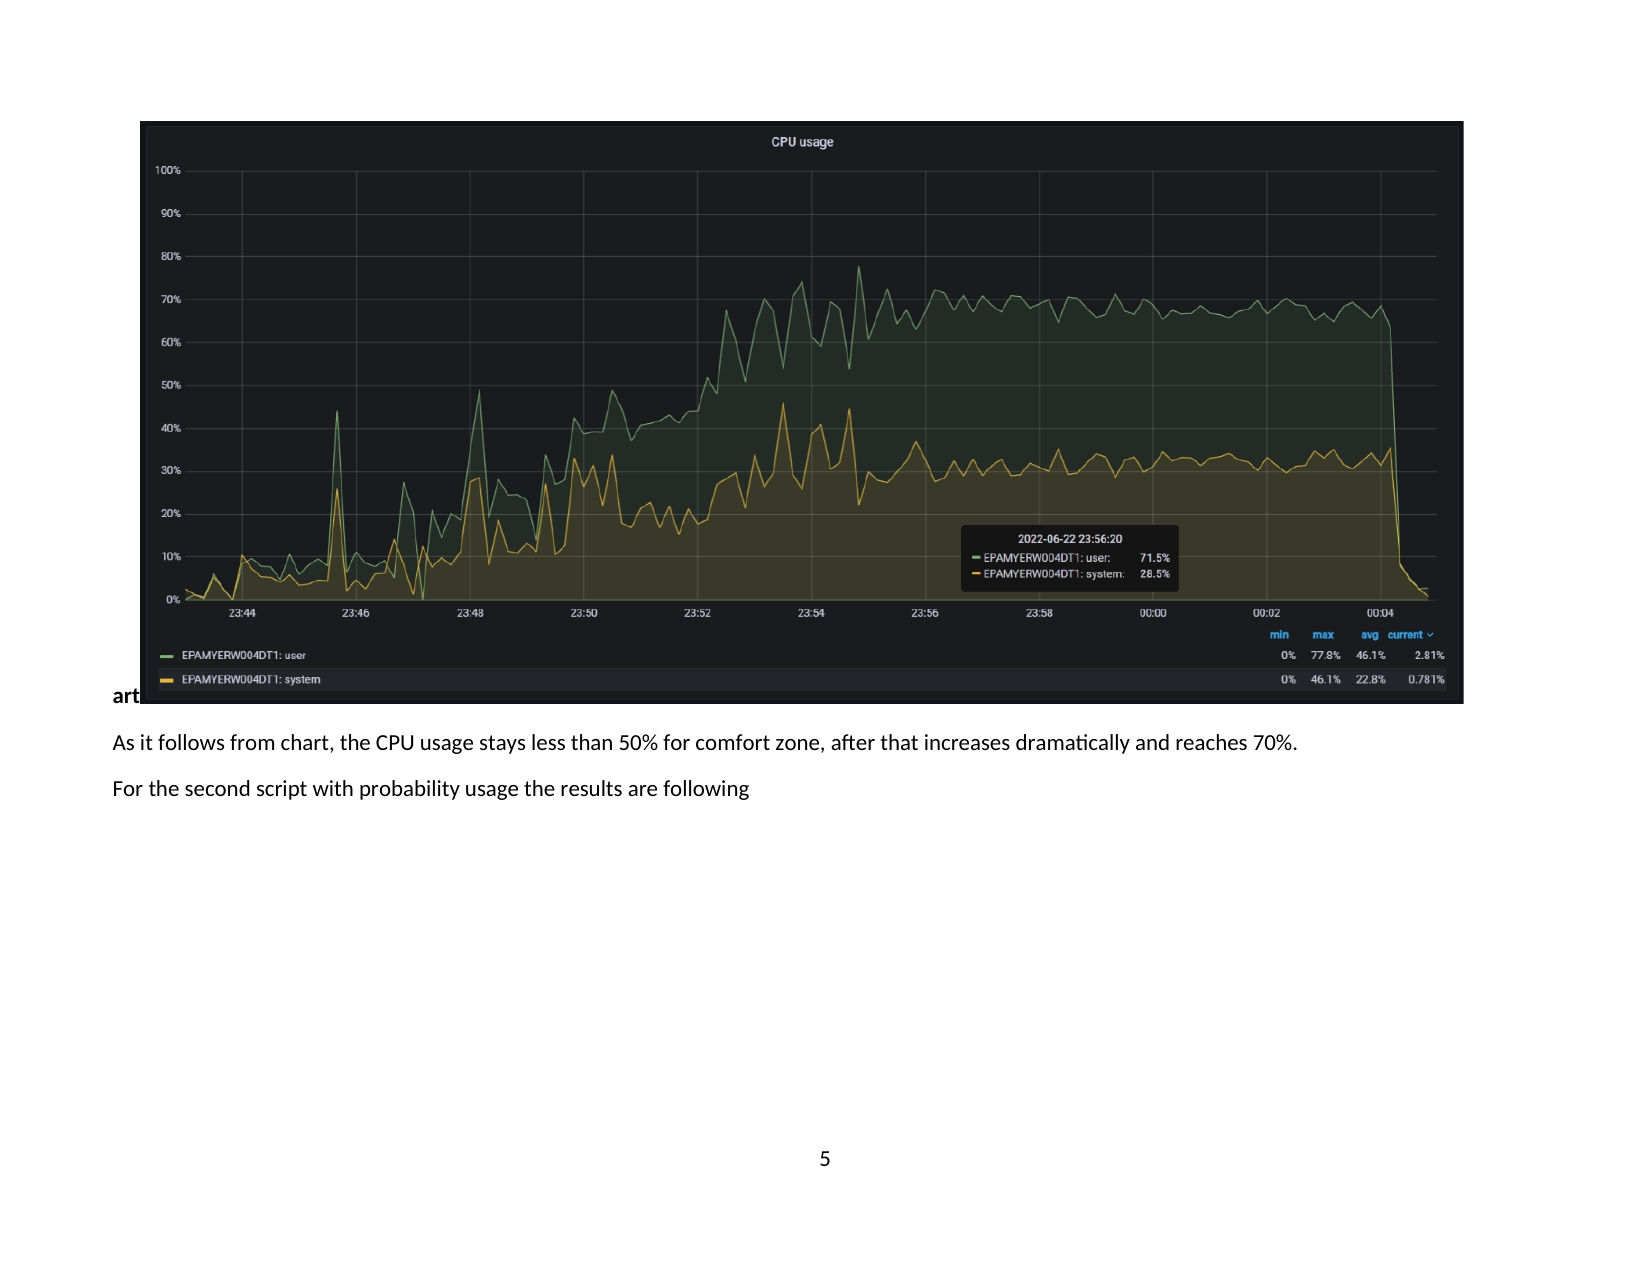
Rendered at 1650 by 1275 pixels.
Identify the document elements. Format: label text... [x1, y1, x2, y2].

text As it follows from chart, the CPU usage stays less than 50% for comfort zone, after that increases dramatically and reaches 70%. [112, 728, 1575, 756]
picture [140, 121, 1464, 704]
text For the second script with probability usage the results are following [112, 774, 1575, 803]
